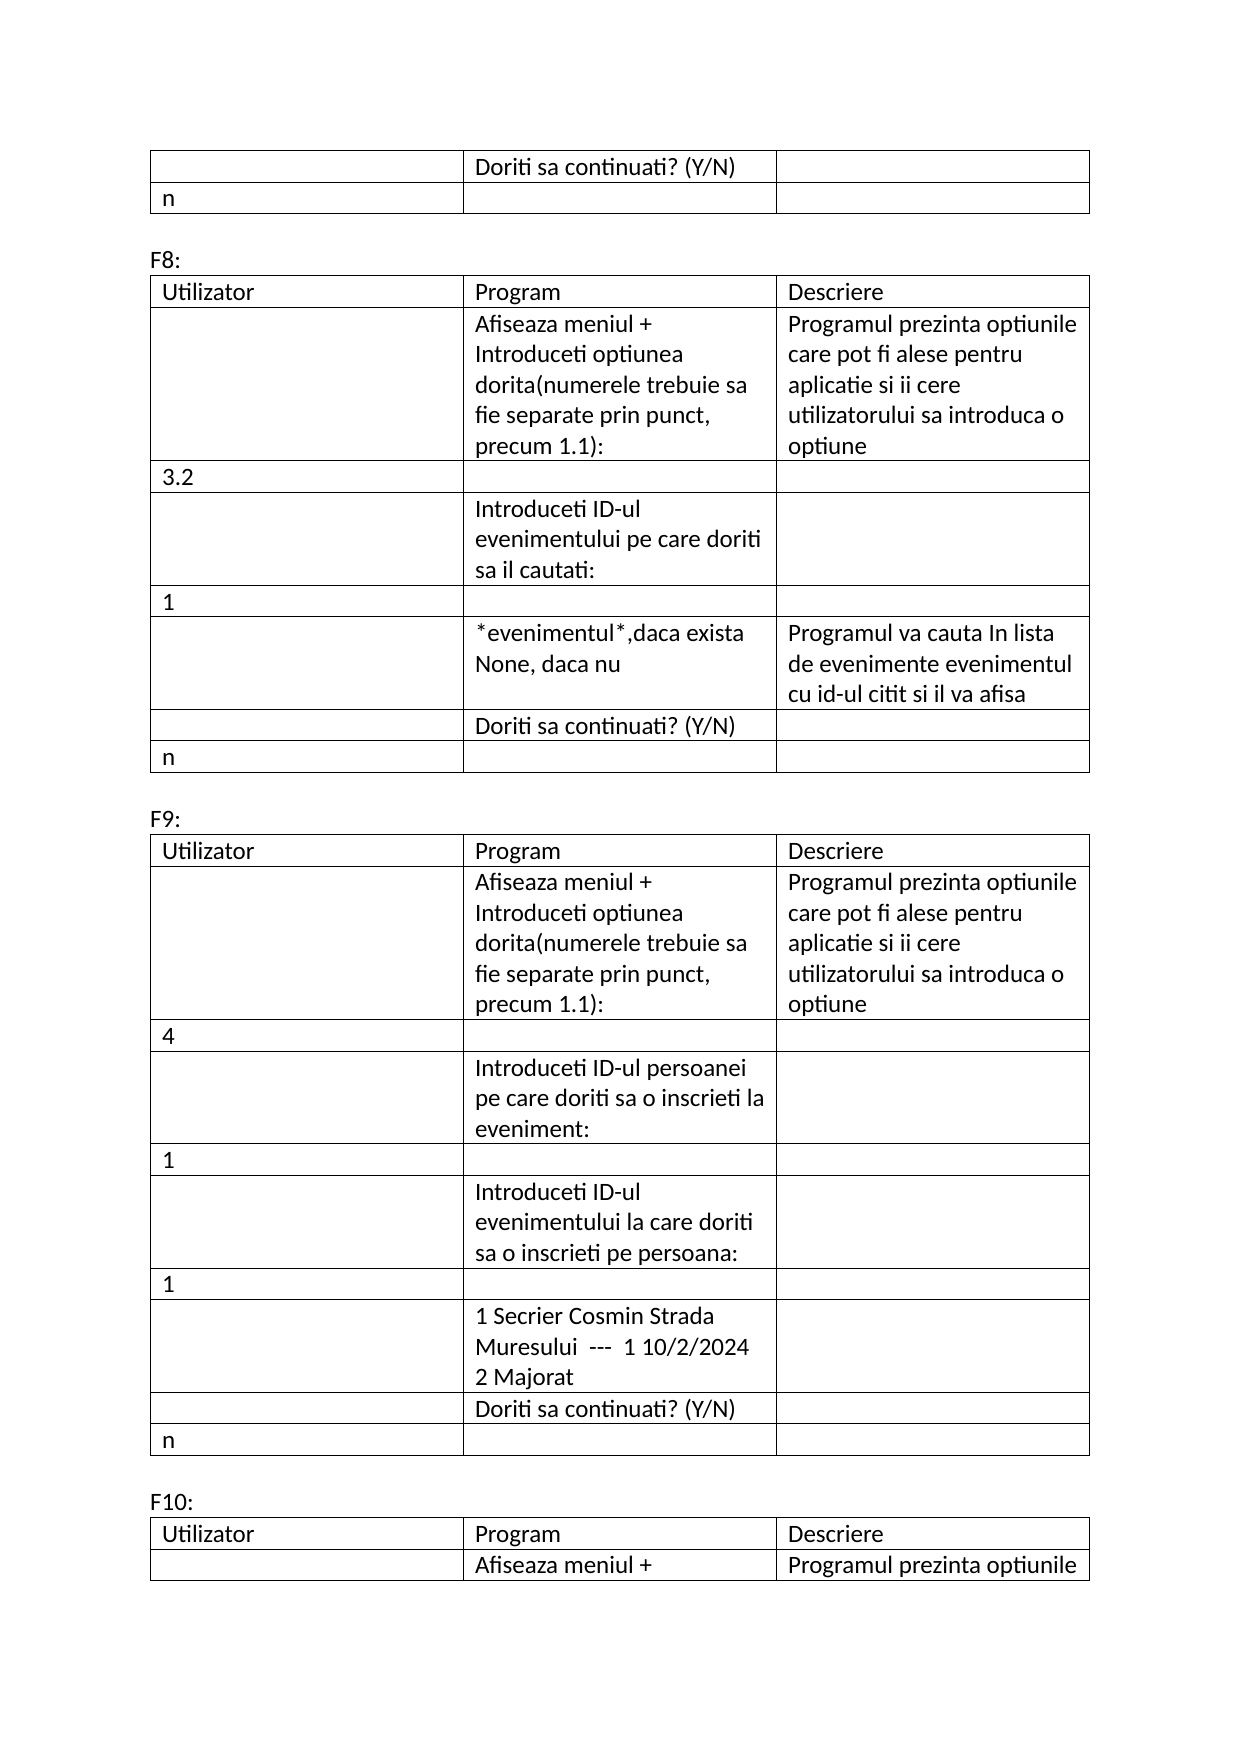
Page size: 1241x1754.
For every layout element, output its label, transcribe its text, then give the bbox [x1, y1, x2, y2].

table_cell *evenimentul*,daca exista None, daca nu [464, 617, 776, 709]
table_cell Afiseaza meniul + Introduceti optiunea dorita(numerele trebuie sa fie separate prin punct, precum 1.1): [464, 867, 776, 1019]
table_cell [151, 493, 463, 584]
text F8: [150, 245, 1090, 275]
table_cell Introduceti ID-ul evenimentului pe care doriti sa il cautati: [464, 493, 776, 584]
table_header Utilizator [151, 1518, 463, 1548]
table_cell [777, 1424, 1089, 1455]
table_cell [777, 1052, 1089, 1143]
table_cell [151, 1393, 463, 1423]
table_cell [777, 1550, 1089, 1580]
table_cell n [151, 1424, 463, 1455]
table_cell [464, 1550, 776, 1580]
table_cell [777, 1176, 1089, 1267]
table_header Utilizator [151, 835, 463, 866]
table_cell [464, 1020, 776, 1051]
table_header Program [464, 1518, 776, 1548]
text F10: [150, 1486, 1090, 1517]
table_cell [151, 1052, 463, 1143]
table_cell [777, 710, 1089, 740]
table_cell [464, 461, 776, 492]
table_cell Doriti sa continuati? (Y/N) [464, 151, 776, 182]
table_header Program [464, 276, 776, 307]
table_cell [777, 1269, 1089, 1299]
table_cell [777, 586, 1089, 616]
table_header Program [464, 835, 776, 866]
table_cell [777, 741, 1089, 772]
table_cell Introduceti ID-ul evenimentului la care doriti sa o inscrieti pe persoana: [464, 1176, 776, 1267]
text F9: [150, 803, 1090, 834]
table_cell Programul va cauta In lista de evenimente evenimentul cu id-ul citit si il va afisa [777, 617, 1089, 709]
table_cell [464, 741, 776, 772]
table_cell [151, 867, 463, 1019]
table_header Descriere [777, 1518, 1089, 1548]
table_cell Programul prezinta optiunile care pot fi alese pentru aplicatie si ii cere utilizatorului sa introduca o optiune [777, 867, 1089, 1019]
table_cell 1 [151, 586, 463, 616]
table_cell [777, 1144, 1089, 1175]
table_cell 1 [151, 1269, 463, 1299]
table_cell n [151, 183, 463, 213]
table_cell Doriti sa continuati? (Y/N) [464, 710, 776, 740]
table_cell [464, 1269, 776, 1299]
table_cell [151, 1176, 463, 1267]
table_cell 1 [151, 1144, 463, 1175]
table_cell Doriti sa continuati? (Y/N) [464, 1393, 776, 1423]
table_cell [151, 151, 463, 182]
table_cell Introduceti ID-ul persoanei pe care doriti sa o inscrieti la eveniment: [464, 1052, 776, 1143]
table_cell [151, 1300, 463, 1392]
table_cell [151, 710, 463, 740]
table_cell Afiseaza meniul + Introduceti optiunea dorita(numerele trebuie sa fie separate prin punct, precum 1.1): [464, 308, 776, 460]
table_cell [464, 586, 776, 616]
table_cell [151, 1550, 463, 1580]
table_cell [151, 617, 463, 709]
table_cell 1 Secrier Cosmin Strada Muresului --- 1 10/2/2024 2 Majorat [464, 1300, 776, 1392]
table_cell Programul prezinta optiunile care pot fi alese pentru aplicatie si ii cere utilizatorului sa introduca o optiune [777, 308, 1089, 460]
table_cell [777, 461, 1089, 492]
table_header Descriere [777, 276, 1089, 307]
table_cell [151, 308, 463, 460]
table_cell [464, 1144, 776, 1175]
table_cell 4 [151, 1020, 463, 1051]
table_header Utilizator [151, 276, 463, 307]
table_cell n [151, 741, 463, 772]
table_cell [777, 493, 1089, 584]
table_cell [464, 183, 776, 213]
table_cell [777, 151, 1089, 182]
table_cell 3.2 [151, 461, 463, 492]
table_cell [777, 1393, 1089, 1423]
table_cell [777, 183, 1089, 213]
table_cell [777, 1300, 1089, 1392]
table_cell [464, 1424, 776, 1455]
table_header Descriere [777, 835, 1089, 866]
table_cell [777, 1020, 1089, 1051]
